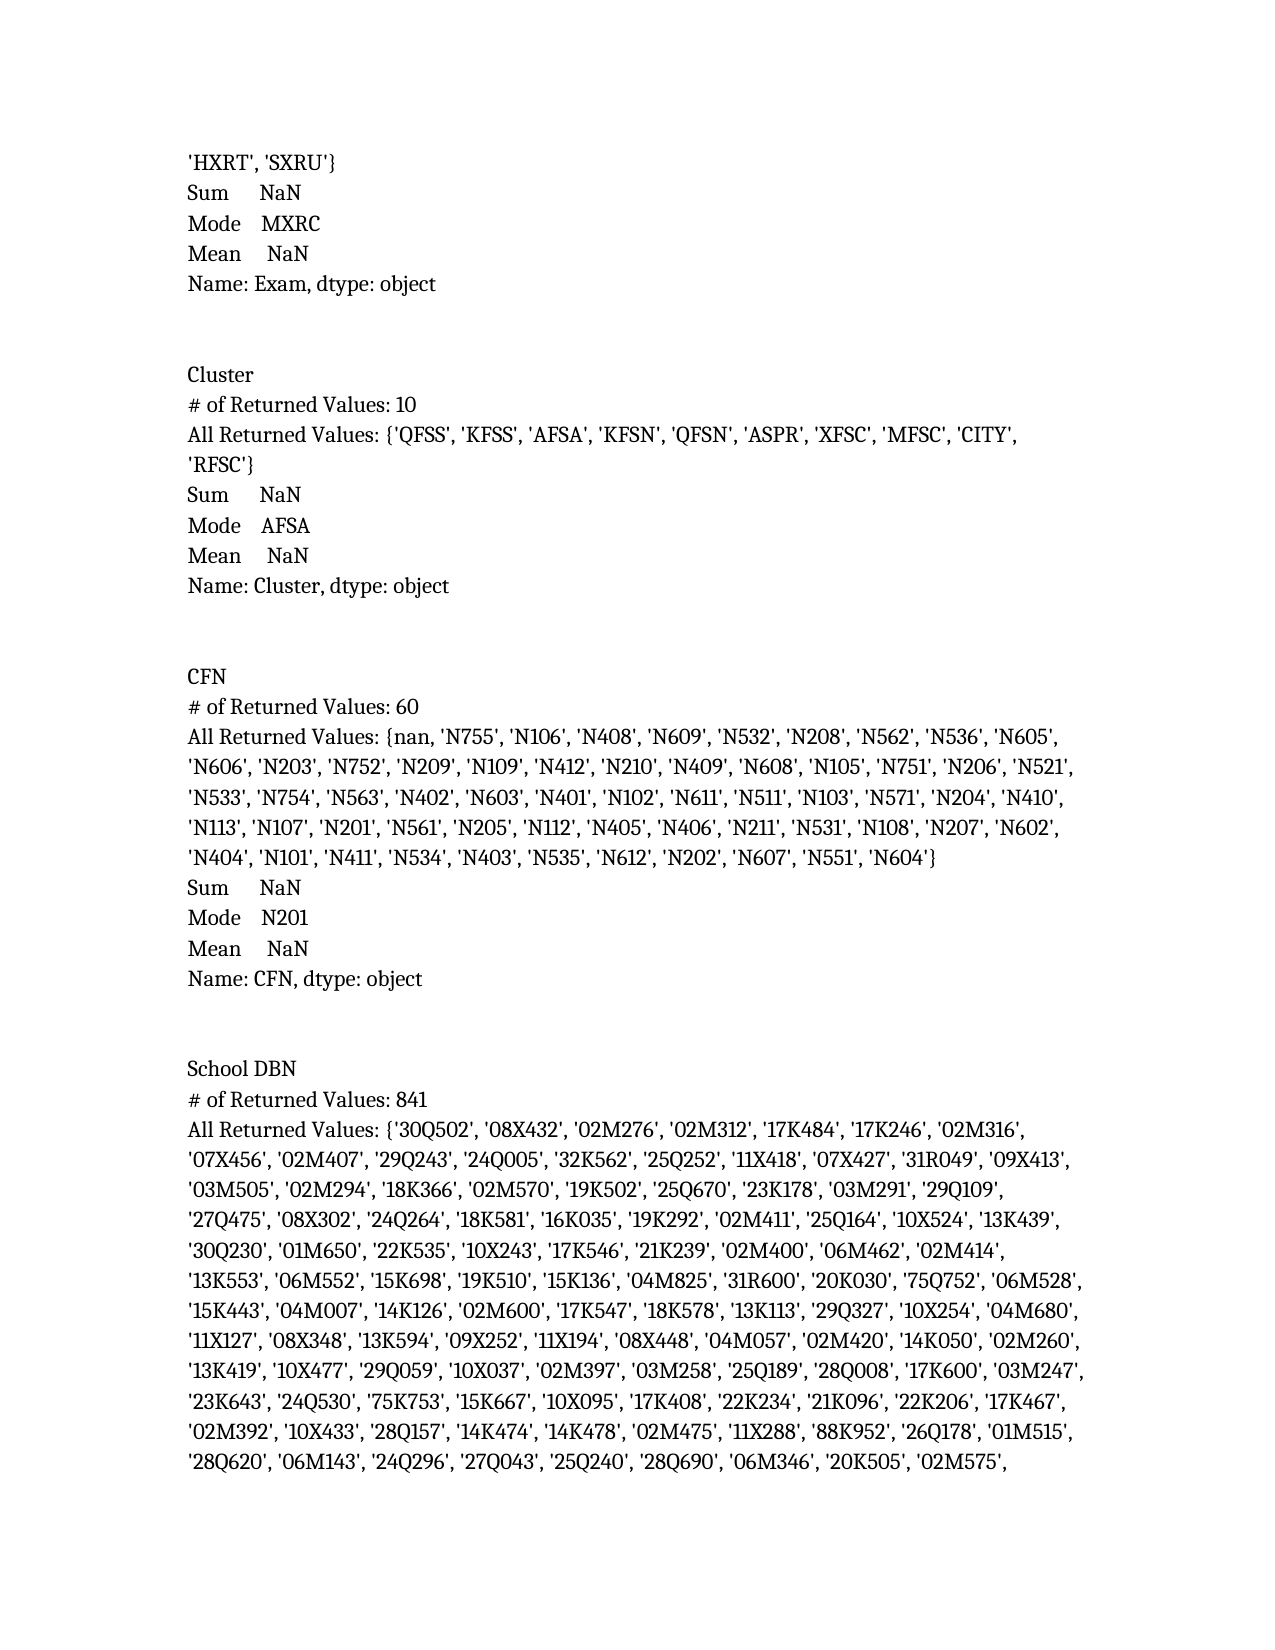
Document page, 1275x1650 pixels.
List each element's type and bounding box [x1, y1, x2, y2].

text [187, 150, 1087, 1475]
